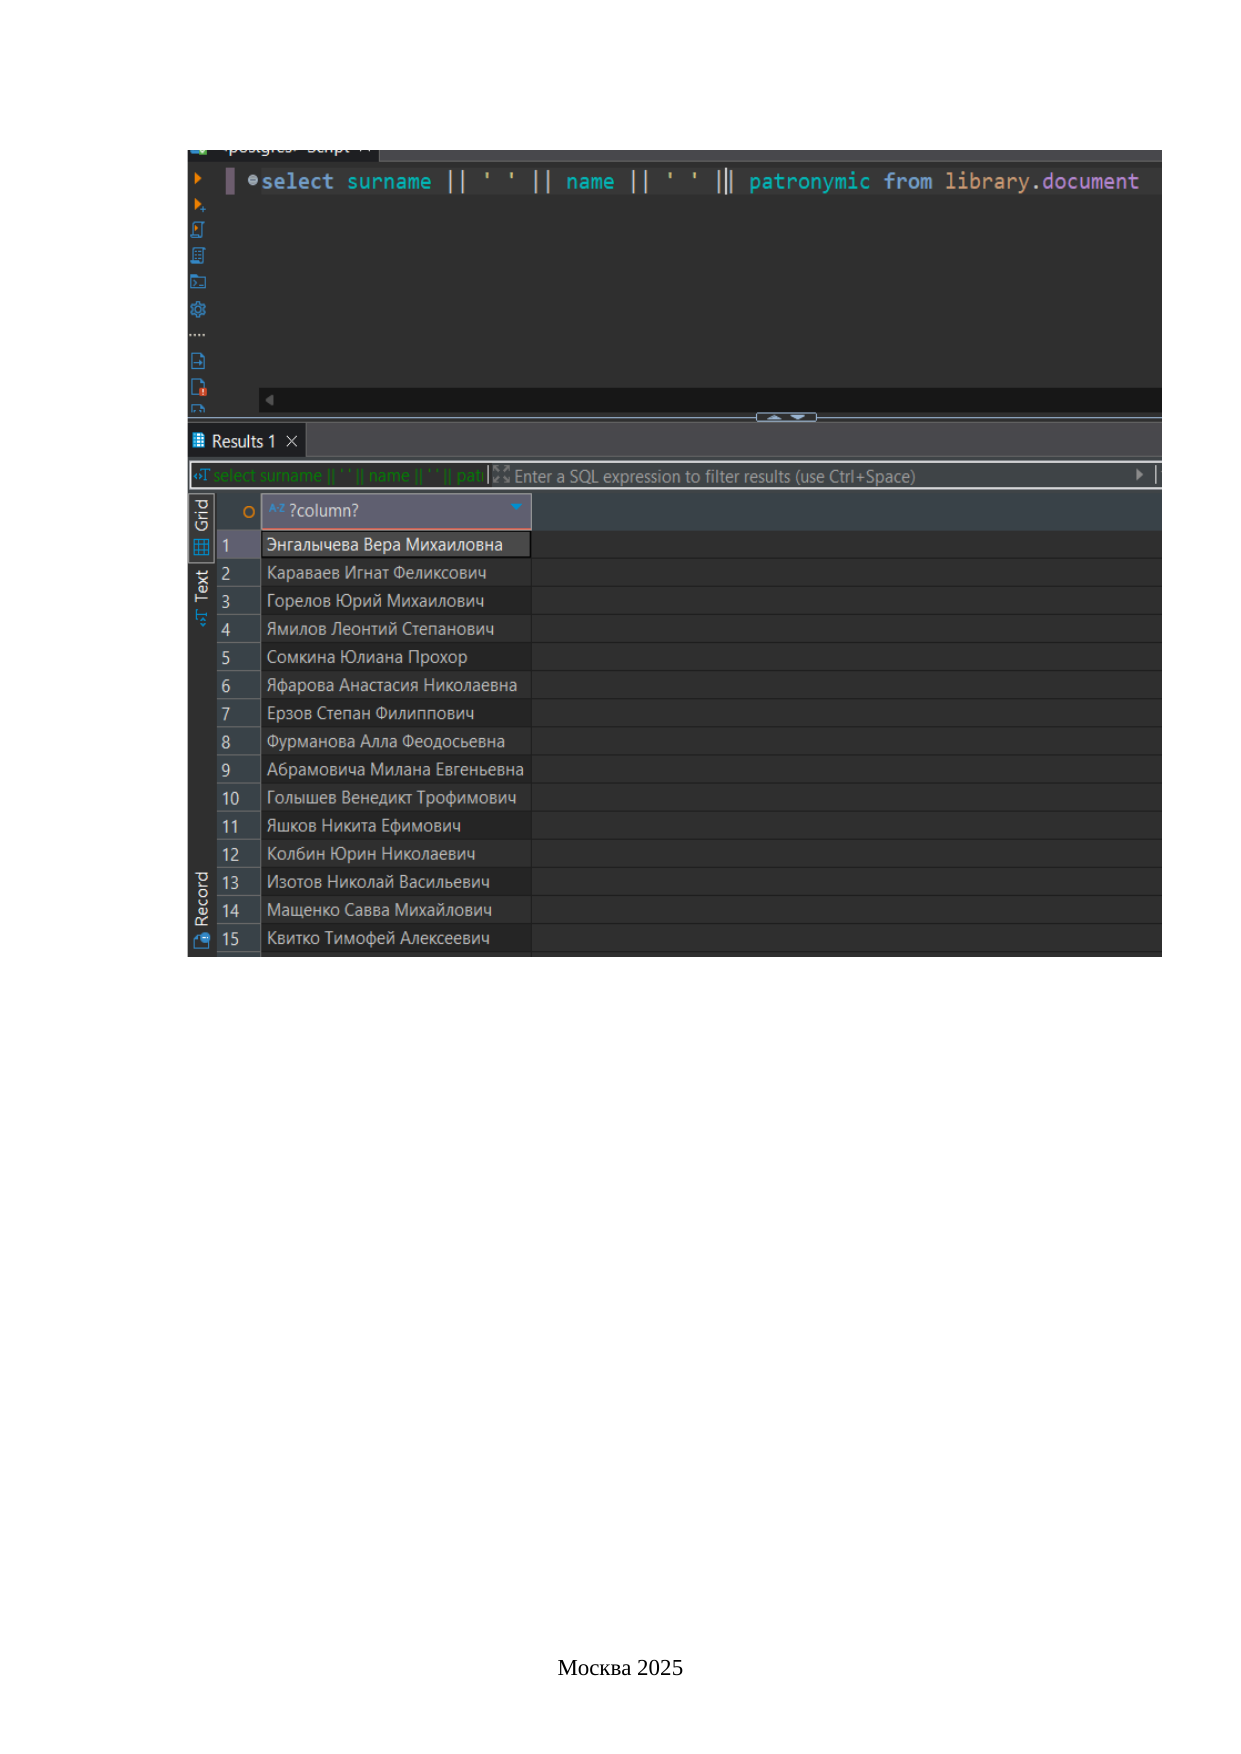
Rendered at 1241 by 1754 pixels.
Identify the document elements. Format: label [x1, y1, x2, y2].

picture [187, 150, 1162, 957]
